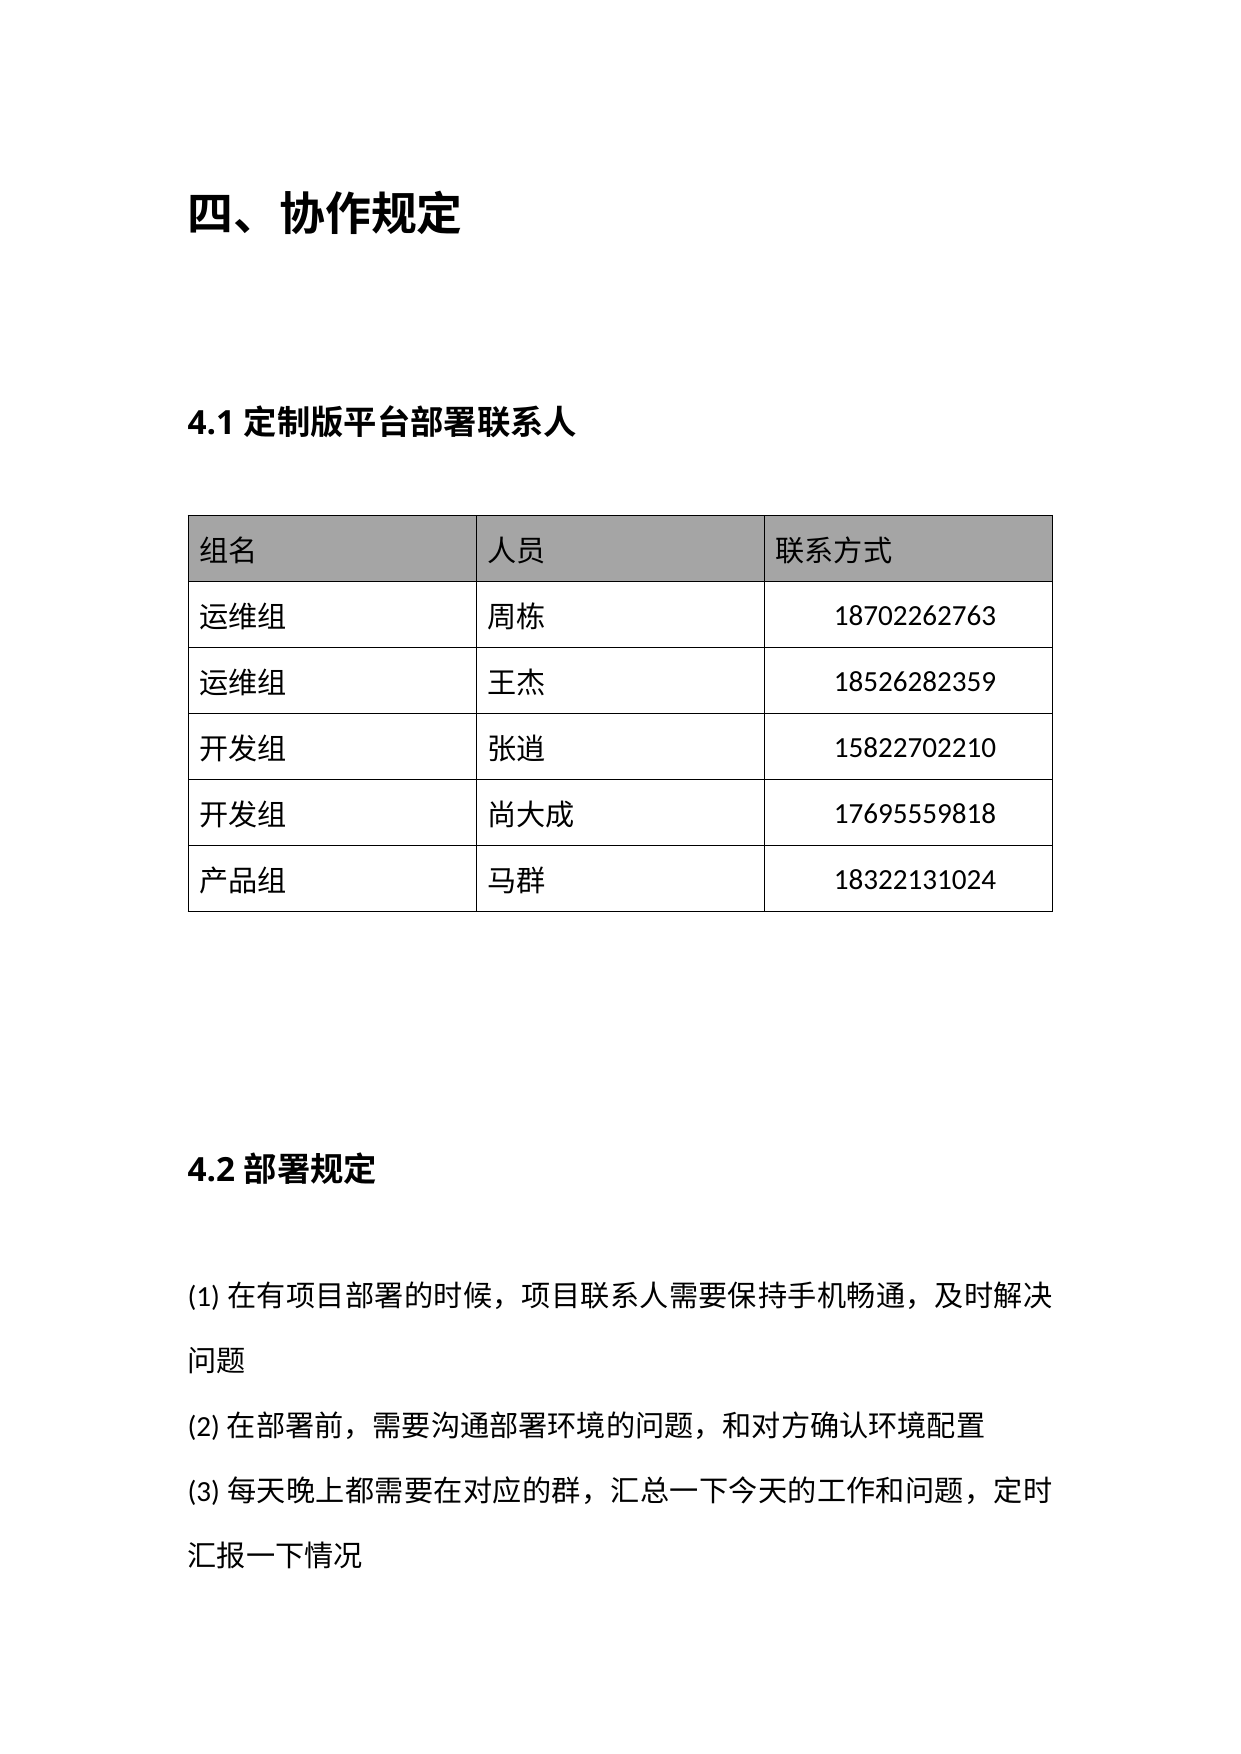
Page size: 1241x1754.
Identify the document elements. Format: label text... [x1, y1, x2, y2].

table_cell 马群 [477, 846, 764, 911]
table_header 人员 [477, 516, 764, 581]
text (2) 在部署前，需要沟通部署环境的问题，和对方确认环境配置 [187, 1392, 1053, 1457]
subtitle 4.2 部署规定 [187, 1134, 1053, 1199]
table_cell 18526282359 [765, 648, 1052, 713]
table_cell 开发组 [189, 714, 476, 779]
table_cell 18322131024 [765, 846, 1052, 911]
table_cell 18702262763 [765, 582, 1052, 647]
table_header 联系方式 [765, 516, 1052, 581]
table_cell 运维组 [189, 582, 476, 647]
table_header 组名 [189, 516, 476, 581]
table_cell 周栋 [477, 582, 764, 647]
table_cell 王杰 [477, 648, 764, 713]
table_cell 尚大成 [477, 780, 764, 845]
table_cell 开发组 [189, 780, 476, 845]
subtitle 4.1 定制版平台部署联系人 [187, 387, 1053, 452]
subtitle 四、协作规定 [187, 162, 1053, 259]
table_cell 运维组 [189, 648, 476, 713]
table_cell 17695559818 [765, 780, 1052, 845]
text (1) 在有项目部署的时候，项目联系人需要保持手机畅通，及时解决问题 [187, 1262, 1053, 1392]
table_cell 15822702210 [765, 714, 1052, 779]
text (3) 每天晚上都需要在对应的群，汇总一下今天的工作和问题，定时汇报一下情况 [187, 1457, 1053, 1587]
table_cell 张逍 [477, 714, 764, 779]
table_cell 产品组 [189, 846, 476, 911]
